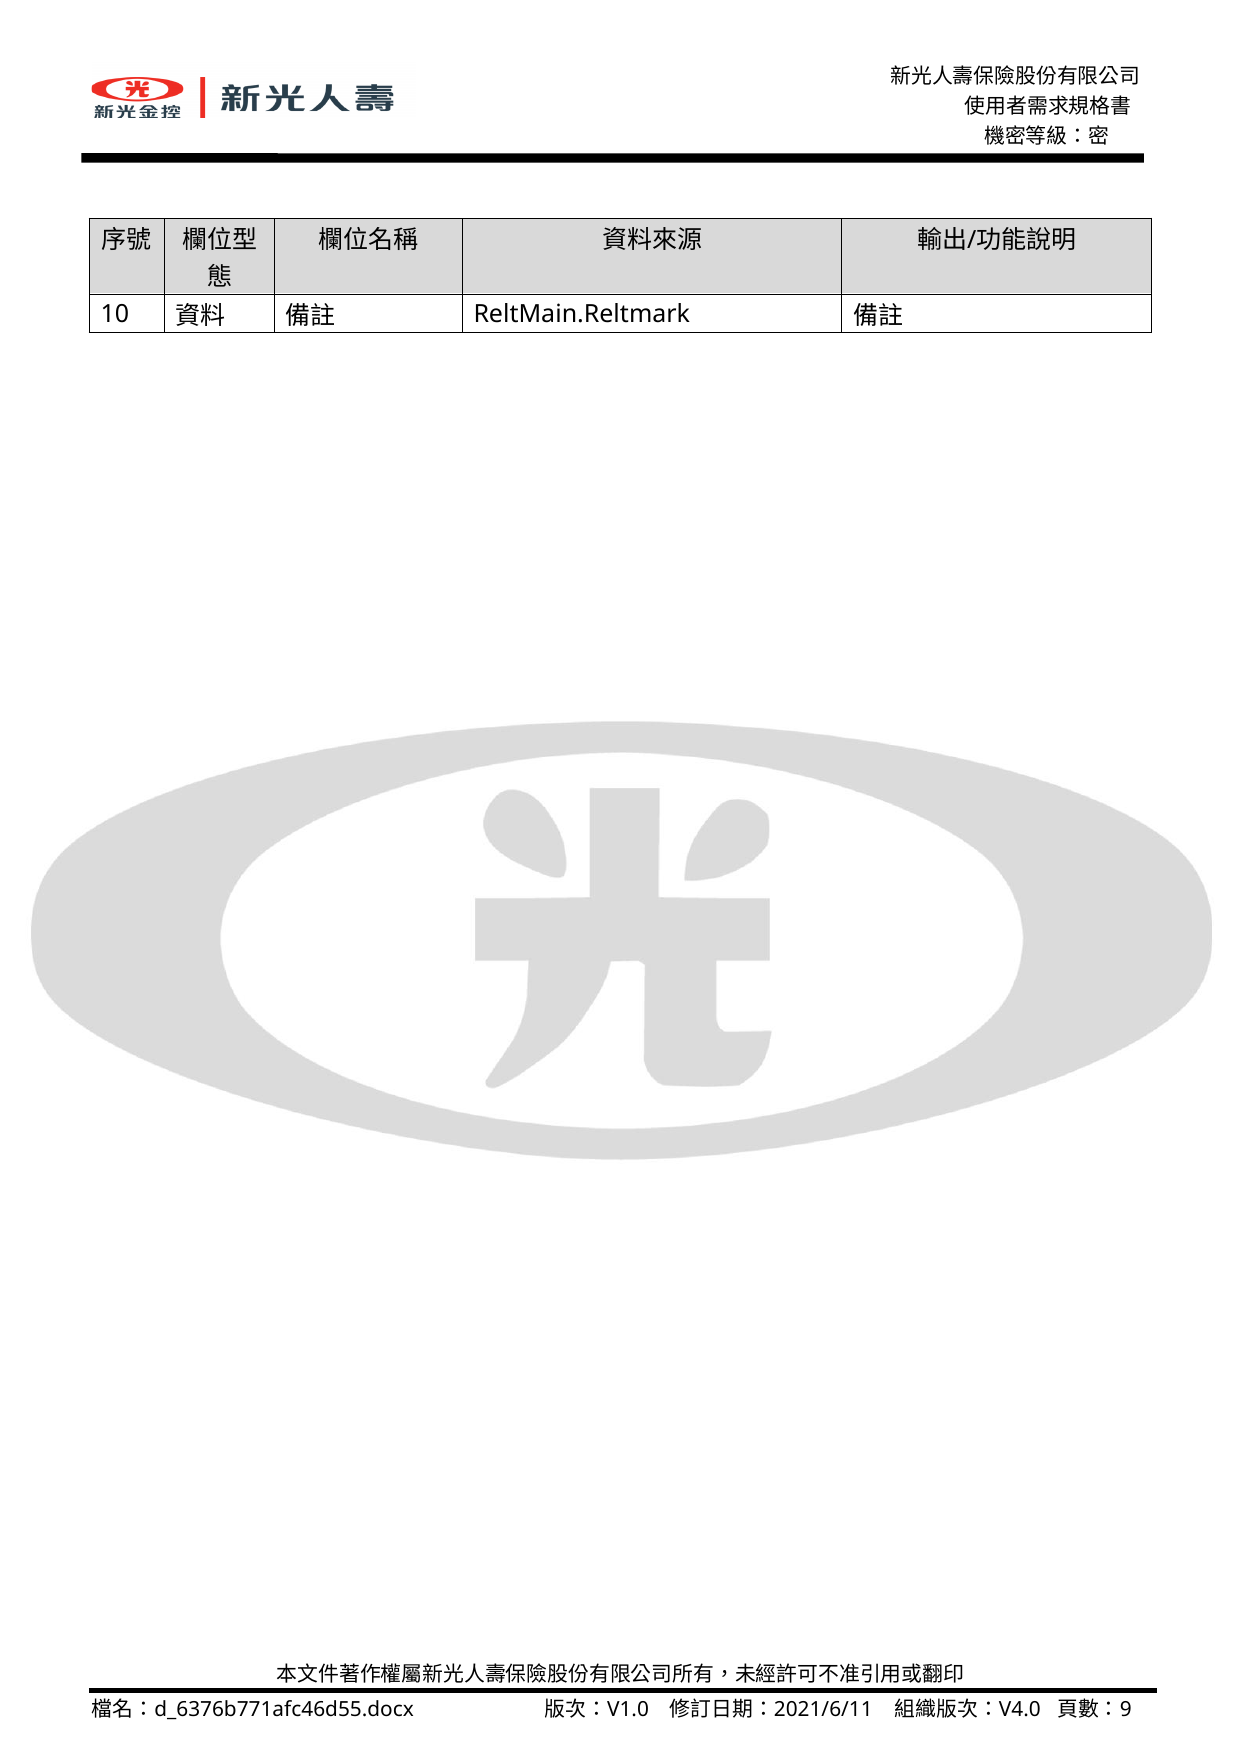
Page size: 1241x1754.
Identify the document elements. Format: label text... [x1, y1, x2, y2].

table_cell 10 [90, 295, 164, 332]
table_header 序號 [90, 219, 164, 293]
table_cell 備註 [275, 295, 462, 332]
table_header 欄位名稱 [275, 219, 462, 293]
table_cell 備註 [842, 295, 1151, 332]
table_cell ReltMain.Reltmark [463, 295, 841, 332]
table_header 欄位型態 [165, 219, 274, 293]
table_header 輸出/功能說明 [842, 219, 1151, 293]
picture [91, 61, 417, 118]
picture [25, 713, 1215, 1166]
table_header 資料來源 [463, 219, 841, 293]
table_cell 資料 [165, 295, 274, 332]
